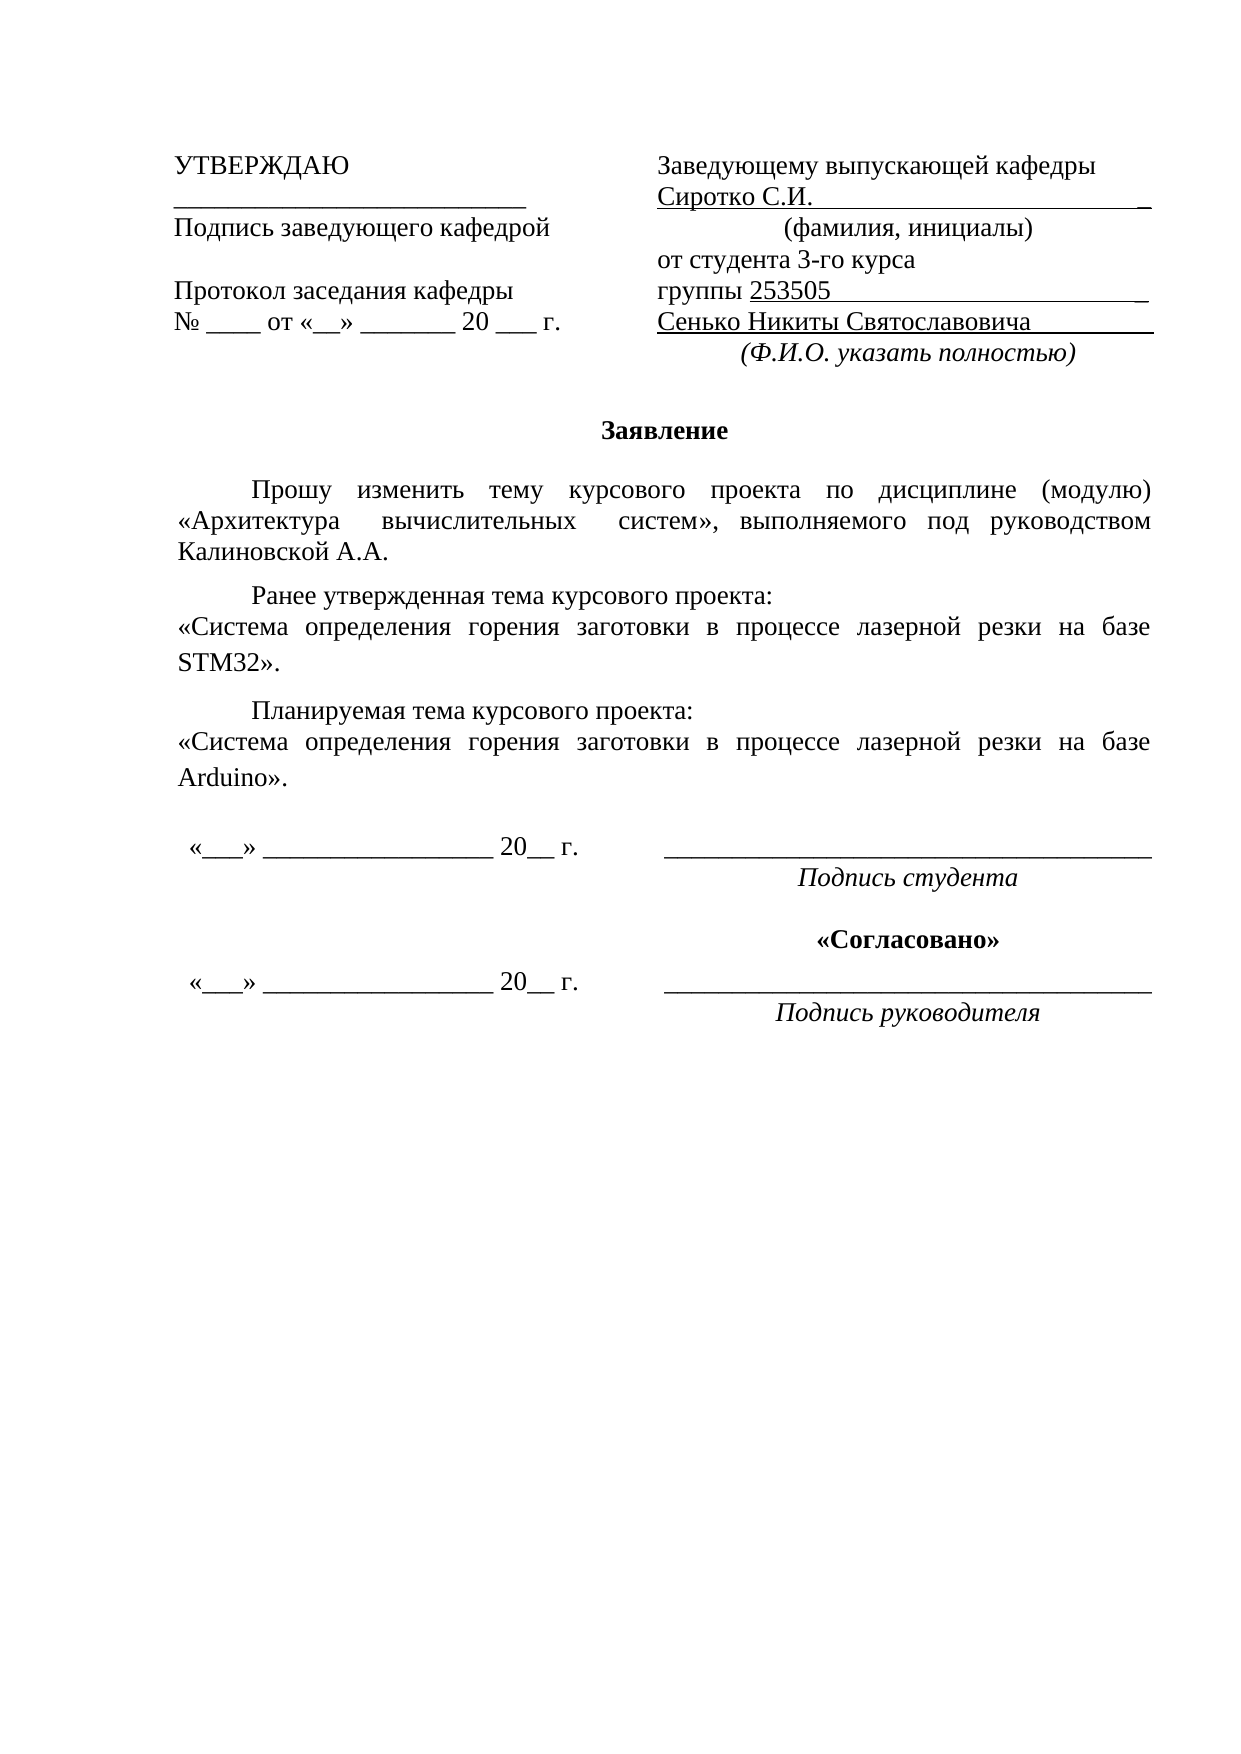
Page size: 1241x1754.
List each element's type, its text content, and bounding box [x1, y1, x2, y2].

table_cell «___» _________________ 20__ г. [177, 923, 653, 1058]
text Ранее утвержденная тема курсового проекта: [177, 579, 1152, 610]
table_header Заведующему выпускающей кафедры Сиротко С.И. _ (фамилия, инициалы) от студента 3-го курса группы 253505 _ Сенько Никиты Святославовича _ (Ф.И.О. указать полностью) [646, 149, 1171, 367]
text «Система определения горения заготовки в процессе лазерной резки на базе Arduino». [177, 725, 1152, 792]
table_cell «Согласовано» ____________________________________ Подпись руководителя [653, 923, 1163, 1058]
table_header ____________________________________ Подпись студента [653, 830, 1163, 923]
text Прошу изменить тему курсового проекта по дисциплине (модулю) «Архитектура вычислительных систем», выполняемого под руководством Калиновской А.А. [177, 473, 1152, 567]
text «Система определения горения заготовки в процессе лазерной резки на базе STM32». [177, 610, 1152, 677]
text Планируемая тема курсового проекта: [177, 694, 1152, 725]
table_header УТВЕРЖДАЮ __________________________ Подпись заведующего кафедрой Протокол заседания кафедры № ____ от «__» _______ 20 ___ г. [163, 149, 646, 367]
text Заявление [177, 414, 1152, 445]
table_header «___» _________________ 20__ г. [177, 830, 653, 923]
